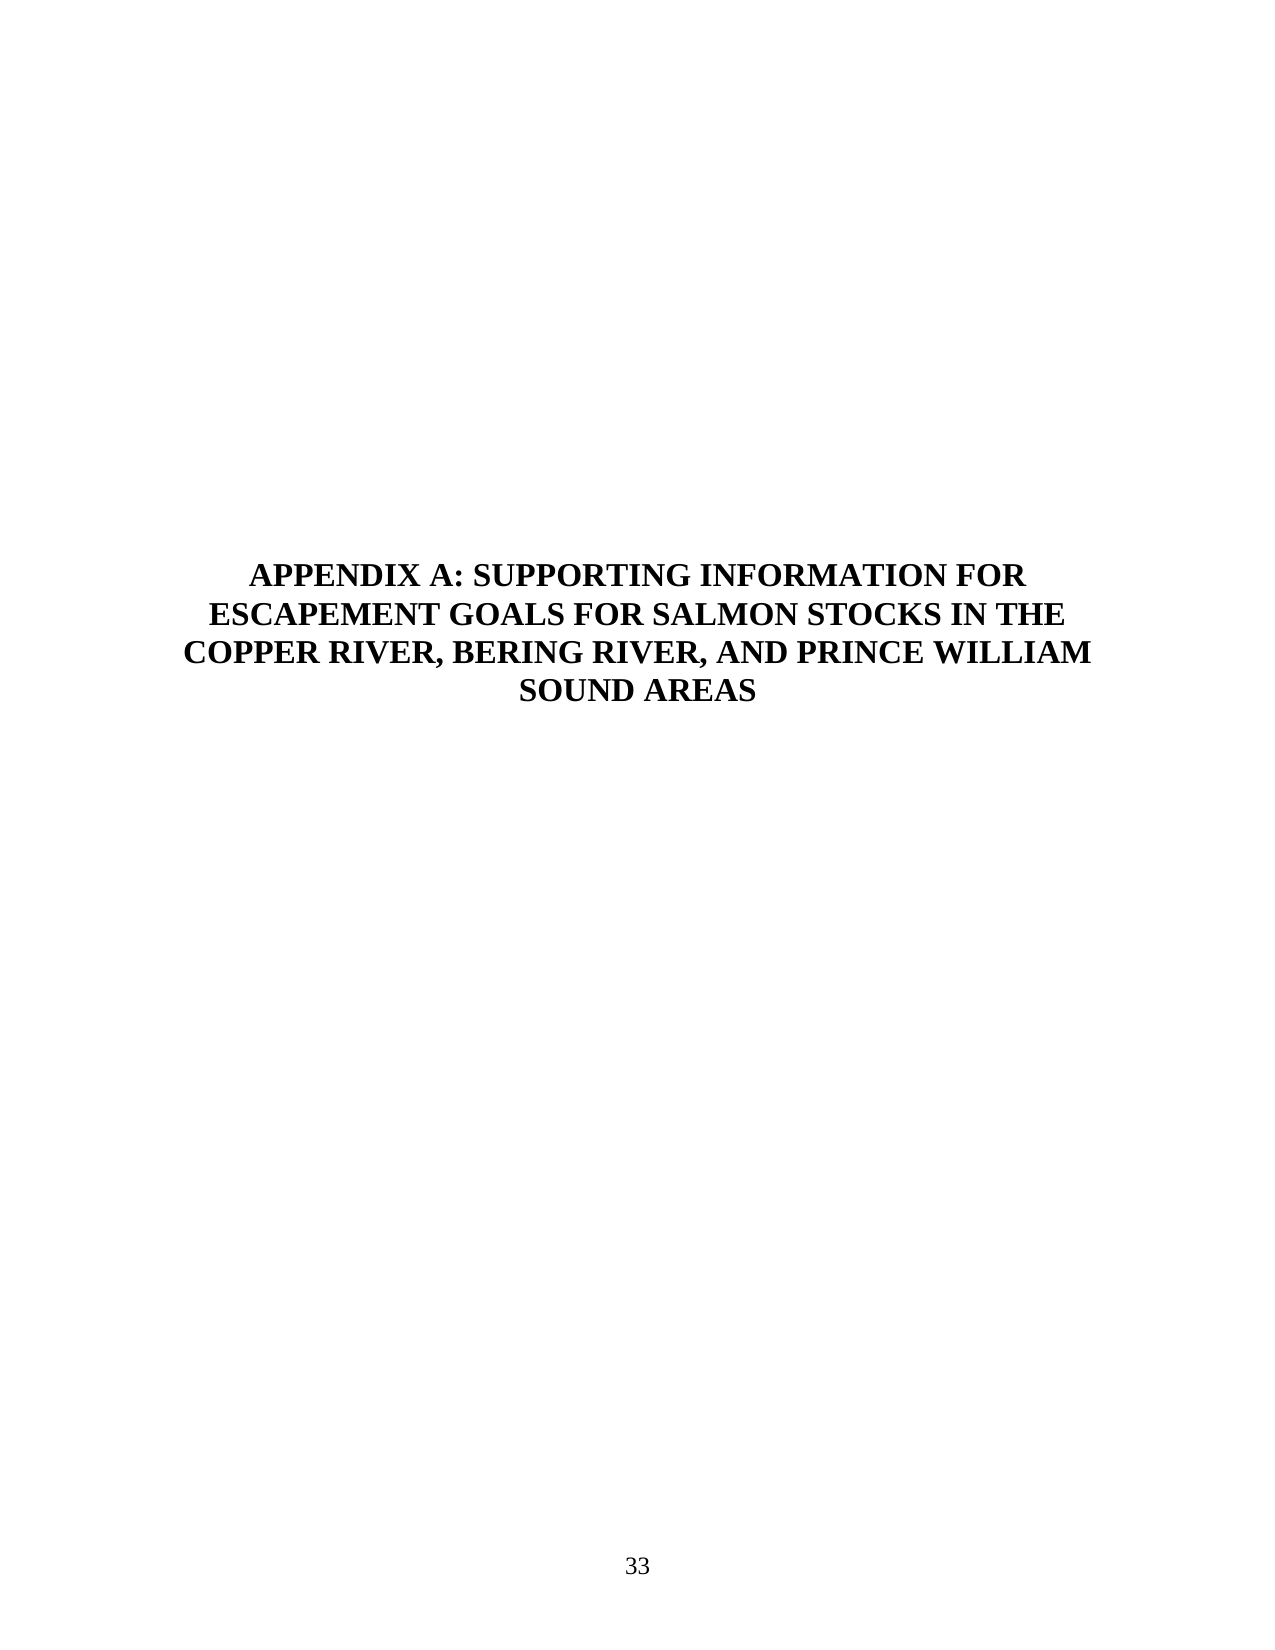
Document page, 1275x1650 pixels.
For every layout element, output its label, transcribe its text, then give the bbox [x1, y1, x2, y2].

subtitle APPENDIX A: SUPPORTING INFORMATION FOR ESCAPEMENT GOALS FOR SALMON STOCKS IN THE COPPER RIVER, BERING RIVER, AND PRINCE WILLIAM SOUND AREAS [181, 555, 1094, 709]
